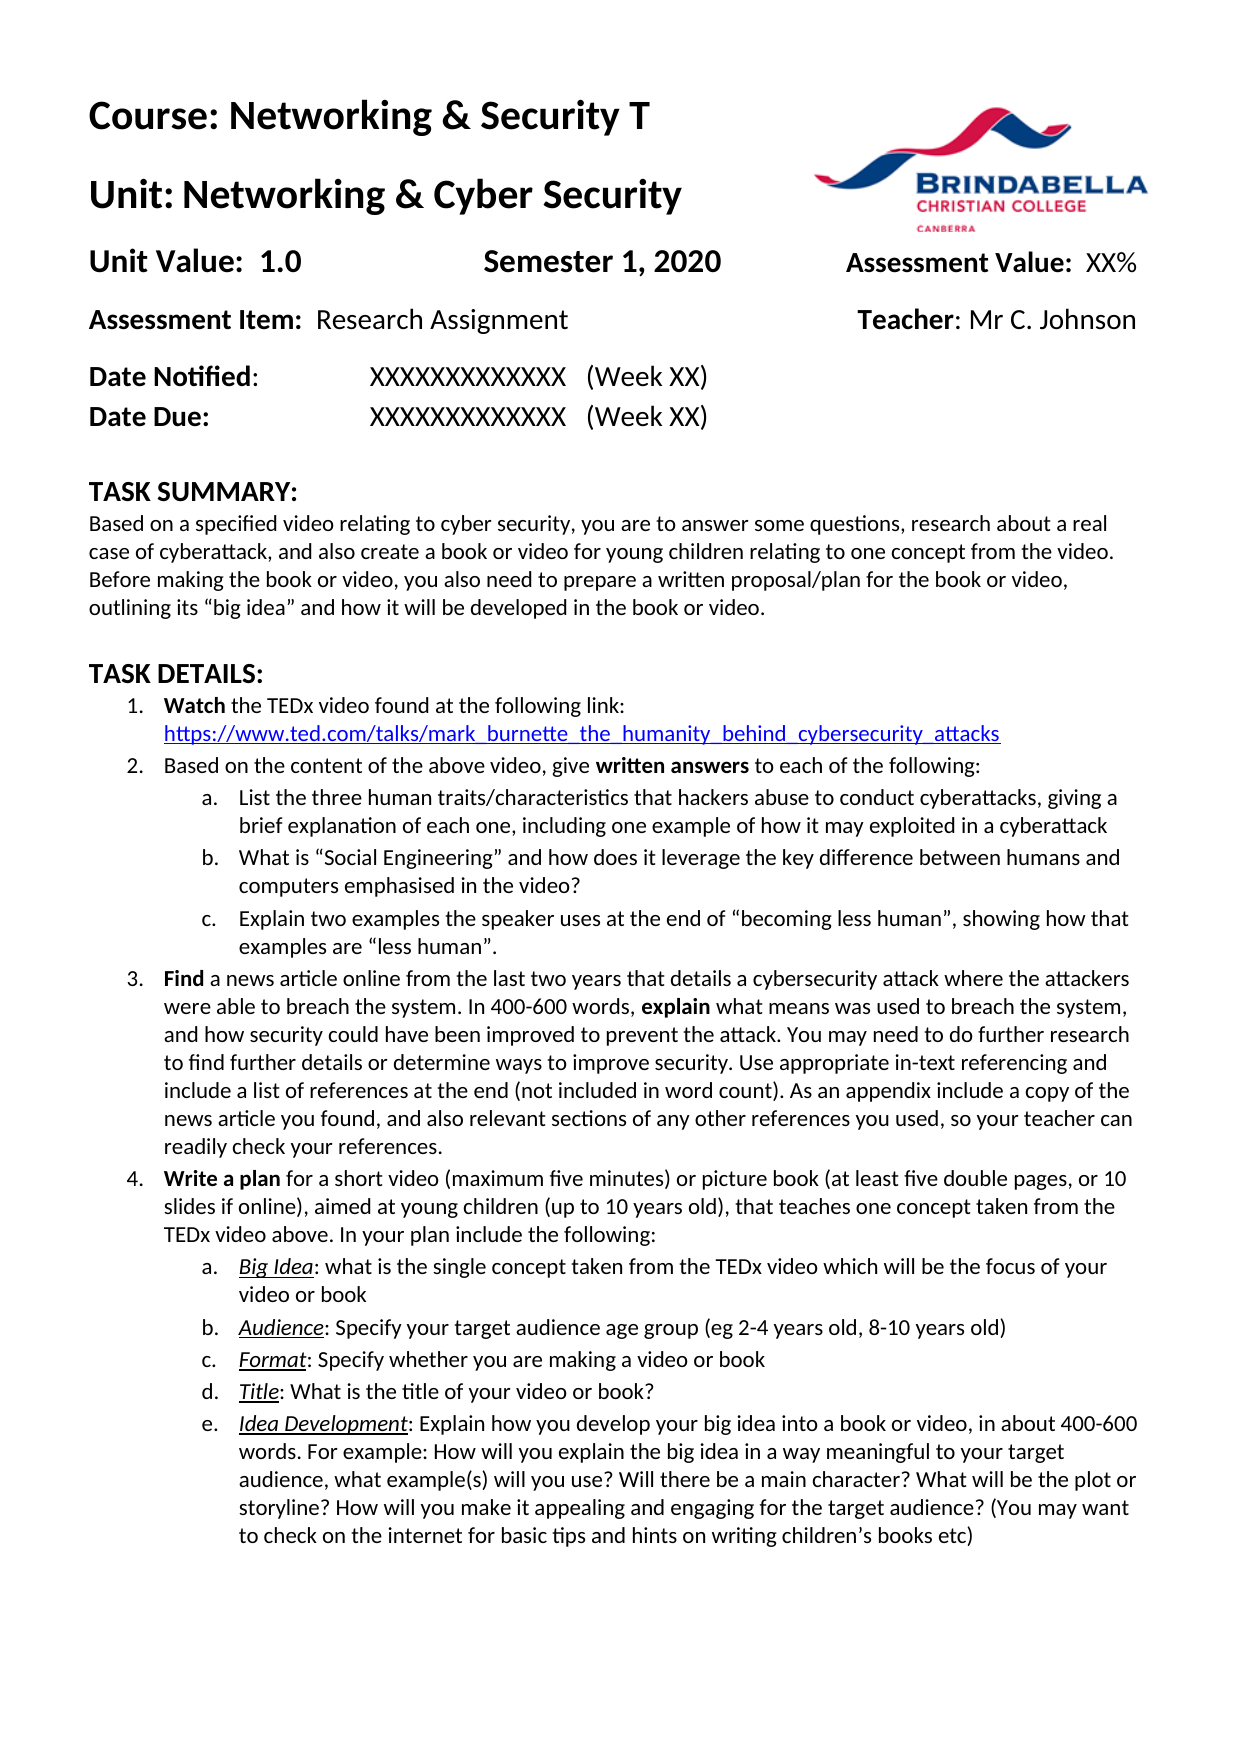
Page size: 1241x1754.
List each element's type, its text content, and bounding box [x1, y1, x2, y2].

list Explain two examples the speaker uses at the end of “becoming less human”, showing how that examples are “less human”. [201, 904, 1152, 960]
list List the three human traits/characteristics that hackers abuse to conduct cyberattacks, giving a brief explanation of each one, including one example of how it may exploited in a cyberattack [201, 783, 1152, 839]
text Assessment Item: Research Assignment Teacher: Mr C. Johnson [89, 301, 1152, 337]
list Find a news article online from the last two years that details a cybersecurity attack where the attackers were able to breach the system. In 400-600 words, explain what means was used to breach the system, and how security could have been improved to prevent the attack. You may need to do further research to find further details or determine ways to improve security. Use appropriate in-text referencing and include a list of references at the end (not included in word count). As an appendix include a copy of the news article you found, and also relevant sections of any other references you used, so your teacher can readily check your references. [126, 964, 1152, 1160]
text Unit Value: 1.0 Semester 1, 2020 Assessment Value: XX% [89, 239, 1152, 280]
text TASK SUMMARY: [89, 473, 1152, 509]
list Format: Specify whether you are making a video or book [201, 1345, 1152, 1373]
list Based on the content of the above video, give written answers to each of the following: [126, 751, 1152, 779]
text Unit: Networking & Cyber Security [89, 168, 810, 219]
text Course: Networking & Security T [89, 89, 1152, 139]
list Idea Development: Explain how you develop your big idea into a book or video, in about 400-600 words. For example: How will you explain the big idea in a way meaningful to your target audience, what example(s) will you use? Will there be a main character? What will be the plot or storyline? How will you make it appealing and engaging for the target audience? (You may want to check on the internet for basic tips and hints on writing children’s books etc) [201, 1409, 1152, 1549]
list Write a plan for a short video (maximum five minutes) or picture book (at least five double pages, or 10 slides if online), aimed at young children (up to 10 years old), that teaches one concept taken from the TEDx video above. In your plan include the following: [126, 1164, 1152, 1248]
list Title: What is the title of your video or book? [201, 1377, 1152, 1405]
text Date Notified: XXXXXXXXXXXXX (Week XX) [89, 358, 1152, 393]
list Big Idea: what is the single concept taken from the TEDx video which will be the focus of your video or book [201, 1252, 1152, 1308]
picture [810, 105, 1149, 231]
list Watch the TEDx video found at the following link: https://www.ted.com/talks/mark_burnette_the_humanity_behind_cybersecurity_attacks [126, 691, 1152, 747]
list Audience: Specify your target audience age group (eg 2-4 years old, 8-10 years old) [201, 1313, 1152, 1341]
text Date Due: XXXXXXXXXXXXX (Week XX) [89, 398, 1152, 434]
text Based on a specified video relating to cyber security, you are to answer some questions, research about a real case of cyberattack, and also create a book or video for young children relating to one concept from the video. Before making the book or video, you also need to prepare a written proposal/plan for the book or video, outlining its “big idea” and how it will be developed in the book or video. [89, 509, 1152, 621]
text TASK DETAILS: [89, 655, 1152, 691]
list What is “Social Engineering” and how does it leverage the key difference between humans and computers emphasised in the video? [201, 843, 1152, 899]
